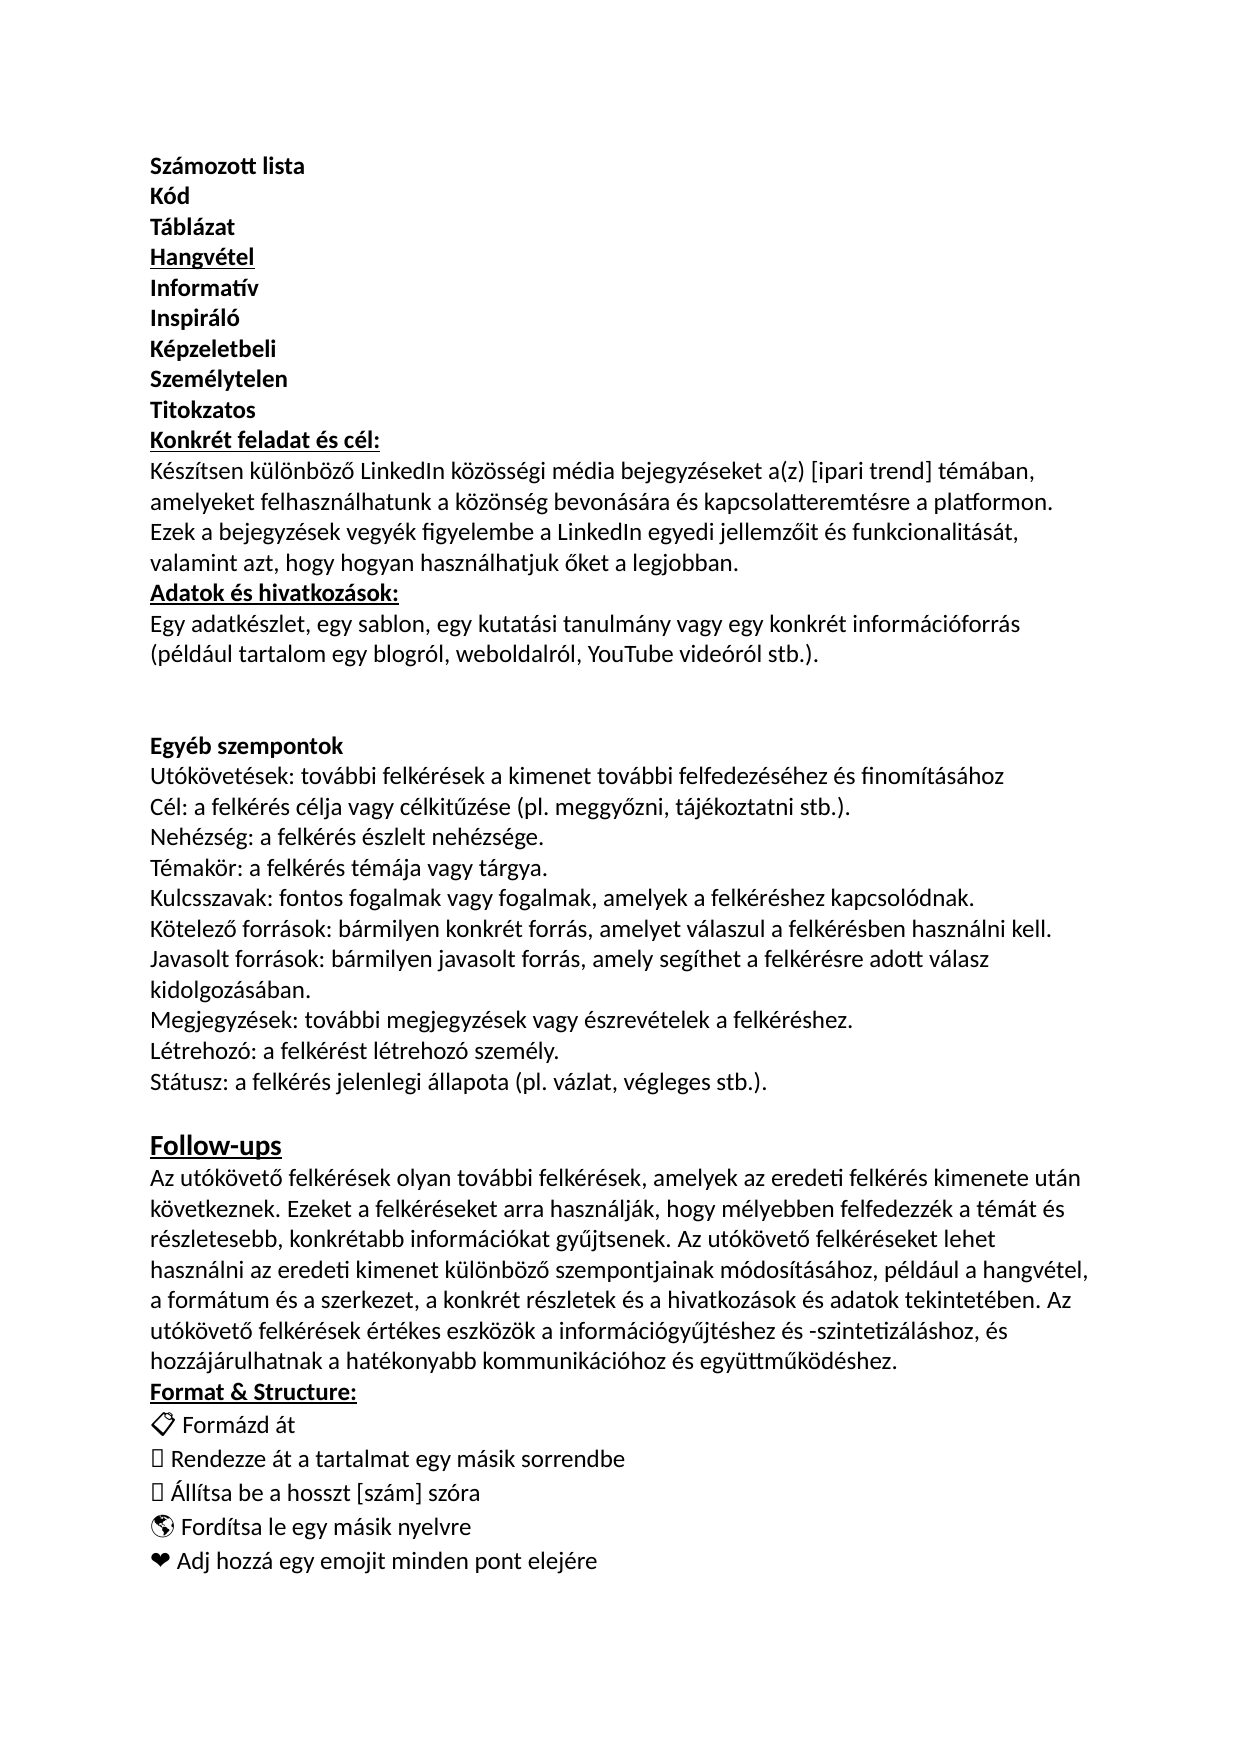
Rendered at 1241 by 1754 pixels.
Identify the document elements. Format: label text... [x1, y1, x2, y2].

text Konkrét feladat és cél: [150, 425, 1090, 455]
text Kötelező források: bármilyen konkrét forrás, amelyet válaszul a felkérésben használni kell. [150, 913, 1090, 943]
text Nehézség: a felkérés észlelt nehézsége. [150, 821, 1090, 852]
text 🔁 Rendezze át a tartalmat egy másik sorrendbe [150, 1441, 1090, 1474]
text Kulcsszavak: fontos fogalmak vagy fogalmak, amelyek a felkéréshez kapcsolódnak. [150, 882, 1090, 913]
text Megjegyzések: további megjegyzések vagy észrevételek a felkéréshez. [150, 1004, 1090, 1035]
text Titokzatos [150, 394, 1090, 425]
text 📋 Formázd át [150, 1406, 1090, 1441]
text 🌎 Fordítsa le egy másik nyelvre [150, 1509, 1090, 1543]
text Számozott lista [150, 150, 1090, 181]
text ❤️ Adj hozzá egy emojit minden pont elejére [150, 1543, 1090, 1577]
text Táblázat [150, 211, 1090, 242]
text Egy adatkészlet, egy sablon, egy kutatási tanulmány vagy egy konkrét információforrás (például tartalom egy blogról, weboldalról, YouTube videóról stb.). [150, 608, 1090, 669]
text Státusz: a felkérés jelenlegi állapota (pl. vázlat, végleges stb.). [150, 1066, 1090, 1096]
text Témakör: a felkérés témája vagy tárgya. [150, 852, 1090, 882]
text Cél: a felkérés célja vagy célkitűzése (pl. meggyőzni, tájékoztatni stb.). [150, 791, 1090, 821]
text Javasolt források: bármilyen javasolt forrás, amely segíthet a felkérésre adott válasz kidolgozásában. [150, 943, 1090, 1004]
text 📏 Állítsa be a hosszt [szám] szóra [150, 1474, 1090, 1509]
text Inspiráló [150, 303, 1090, 333]
text Kód [150, 181, 1090, 211]
text Utókövetések: további felkérések a kimenet további felfedezéséhez és finomításához [150, 760, 1090, 791]
text Egyéb szempontok [150, 730, 1090, 760]
text Format & Structure: [150, 1376, 1090, 1406]
text Képzeletbeli [150, 333, 1090, 364]
text Létrehozó: a felkérést létrehozó személy. [150, 1035, 1090, 1066]
text Hangvétel [150, 242, 1090, 272]
text Adatok és hivatkozások: [150, 577, 1090, 608]
text Készítsen különböző LinkedIn közösségi média bejegyzéseket a(z) [ipari trend] témában, amelyeket felhasználhatunk a közönség bevonására és kapcsolatteremtésre a platformon. Ezek a bejegyzések vegyék figyelembe a LinkedIn egyedi jellemzőit és funkcionalitását, valamint azt, hogy hogyan használhatjuk őket a legjobban. [150, 455, 1090, 577]
text Az utókövető felkérések olyan további felkérések, amelyek az eredeti felkérés kimenete után következnek. Ezeket a felkéréseket arra használják, hogy mélyebben felfedezzék a témát és részletesebb, konkrétabb információkat gyűjtsenek. Az utókövető felkéréseket lehet használni az eredeti kimenet különböző szempontjainak módosításához, például a hangvétel, a formátum és a szerkezet, a konkrét részletek és a hivatkozások és adatok tekintetében. Az utókövető felkérések értékes eszközök a információgyűjtéshez és -szintetizáláshoz, és hozzájárulhatnak a hatékonyabb kommunikációhoz és együttműködéshez. [150, 1162, 1090, 1376]
text Informatív [150, 272, 1090, 303]
text Follow-ups [150, 1127, 1090, 1162]
text Személytelen [150, 364, 1090, 394]
